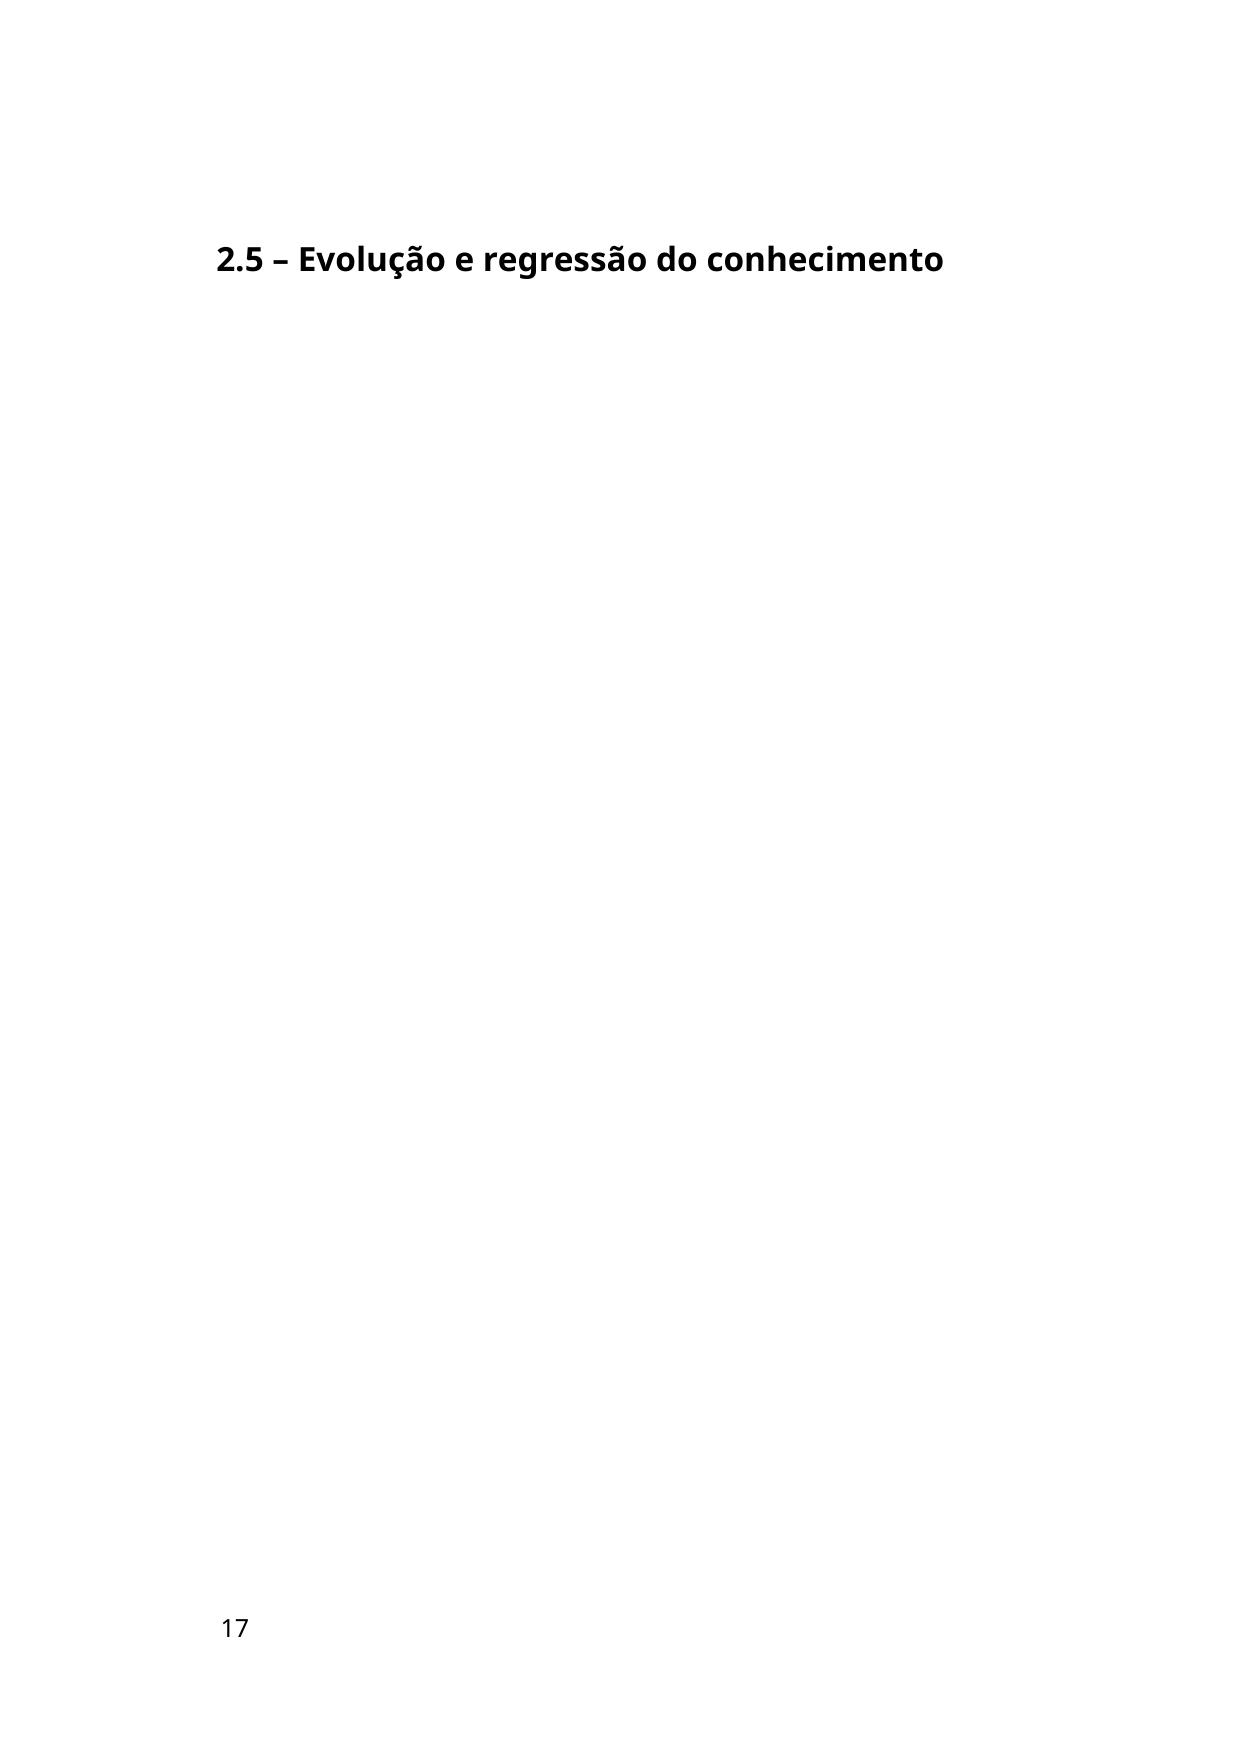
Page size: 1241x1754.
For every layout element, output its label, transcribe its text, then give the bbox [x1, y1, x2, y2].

subtitle 2.5 – Evolução e regressão do conhecimento [183, 236, 1128, 282]
